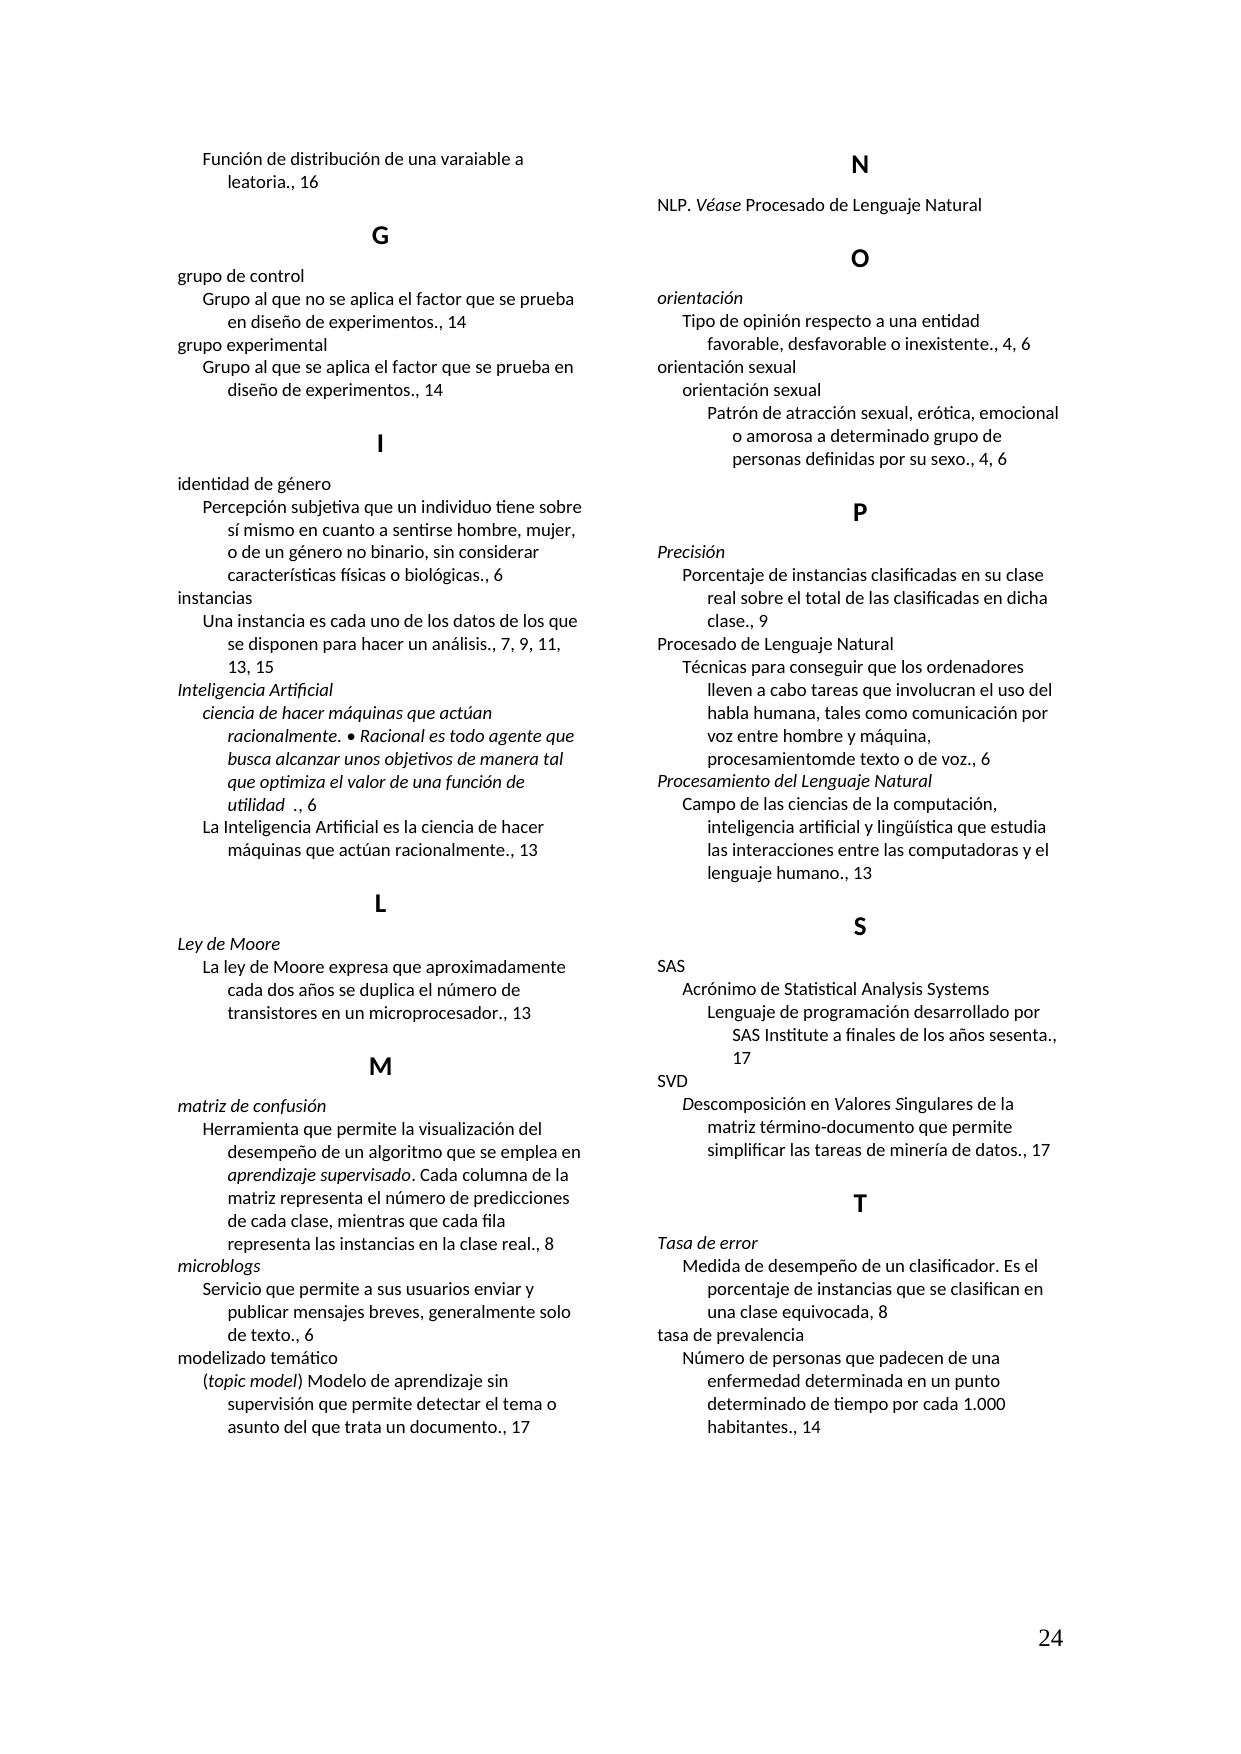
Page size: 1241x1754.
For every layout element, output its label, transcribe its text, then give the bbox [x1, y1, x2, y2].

text instancias [177, 587, 583, 609]
text identidad de género [177, 472, 583, 495]
text Procesamiento del Lenguaje Natural [657, 769, 1063, 792]
text Lenguaje de programación desarrollado por SAS Institute a finales de los años sesenta., 17 [707, 1001, 1063, 1069]
subtitle O [657, 241, 1063, 274]
text favorable, desfavorable o inexistente., 4, 6 [707, 332, 1063, 355]
subtitle T [657, 1186, 1063, 1219]
text Precisión [657, 540, 1063, 563]
text Servicio que permite a sus usuarios enviar y publicar mensajes breves, generalmente solo de texto., 6 [202, 1278, 583, 1346]
text ciencia de hacer máquinas que actúan racionalmente. • Racional es todo agente que busca alcanzar unos objetivos de manera tal que optimiza el valor de una función de utilidad ., 6 [202, 701, 583, 816]
text Percepción subjetiva que un individuo tiene sobre sí mismo en cuanto a sentirse hombre, mujer, o de un género no binario, sin considerar características físicas o biológicas., 6 [202, 495, 583, 587]
text Procesado de Lenguaje Natural [657, 632, 1063, 655]
subtitle N [657, 148, 1063, 181]
text Grupo al que no se aplica el factor que se prueba en diseño de experimentos., 14 [202, 287, 583, 333]
text matriz de confusión [177, 1094, 583, 1117]
text La Inteligencia Artificial es la ciencia de hacer máquinas que actúan racionalmente., 13 [202, 816, 583, 862]
text microblogs [177, 1255, 583, 1278]
text Técnicas para conseguir que los ordenadores lleven a cabo tareas que involucran el uso del habla humana, tales como comunicación por voz entre hombre y máquina, procesamientomde texto o de voz., 6 [682, 655, 1063, 769]
text Descomposición en Valores Singulares de la matriz término-documento que permite simplificar las tareas de minería de datos., 17 [682, 1092, 1063, 1161]
text Patrón de atracción sexual, erótica, emocional o amorosa a determinado grupo de personas definidas por su sexo., 4, 6 [707, 401, 1063, 470]
text Medida de desempeño de un clasificador. Es el porcentaje de instancias que se clasifican en una clase equivocada, 8 [682, 1254, 1063, 1323]
subtitle L [177, 887, 583, 919]
text SVD [657, 1069, 1063, 1092]
text Porcentaje de instancias clasificadas en su clase real sobre el total de las clasificadas en dicha clase., 9 [682, 563, 1063, 632]
text Función de distribución de una varaiable a leatoria., 16 [202, 148, 583, 193]
text Tasa de error [657, 1231, 1063, 1254]
subtitle M [177, 1049, 583, 1082]
text orientación sexual [657, 355, 1063, 378]
text orientación sexual [682, 378, 1063, 401]
text Inteligencia Artificial [177, 678, 583, 701]
text Herramienta que permite la visualización del desempeño de un algoritmo que se emplea en aprendizaje supervisado. Cada columna de la matriz representa el número de predicciones de cada clase, mientras que cada fila representa las instancias en la clase real., 8 [202, 1117, 583, 1255]
text grupo de control [177, 264, 583, 287]
text Tipo de opinión respecto a una entidad [682, 309, 1063, 332]
text (topic model) Modelo de aprendizaje sin supervisión que permite detectar el tema o asunto del que trata un documento., 17 [202, 1369, 583, 1438]
subtitle P [657, 495, 1063, 528]
text Número de personas que padecen de una enfermedad determinada en un punto determinado de tiempo por cada 1.000 habitantes., 14 [682, 1346, 1063, 1438]
text orientación [657, 287, 1063, 309]
subtitle G [177, 218, 583, 251]
text La ley de Moore expresa que aproximadamente cada dos años se duplica el número de transistores en un microprocesador., 13 [202, 955, 583, 1024]
text Campo de las ciencias de la computación, inteligencia artificial y lingüística que estudia las interacciones entre las computadoras y el lenguaje humano., 13 [682, 792, 1063, 884]
text tasa de prevalencia [657, 1323, 1063, 1346]
text Grupo al que se aplica el factor que se prueba en diseño de experimentos., 14 [202, 356, 583, 401]
subtitle S [657, 909, 1063, 942]
text Ley de Moore [177, 932, 583, 955]
text modelizado temático [177, 1346, 583, 1369]
text NLP. Véase Procesado de Lenguaje Natural [657, 193, 1063, 216]
subtitle I [177, 426, 583, 459]
text SAS [657, 955, 1063, 978]
text Una instancia es cada uno de los datos de los que se disponen para hacer un análisis., 7, 9, 11, 13, 15 [202, 609, 583, 678]
text Acrónimo de Statistical Analysis Systems [682, 978, 1063, 1001]
text grupo experimental [177, 333, 583, 356]
